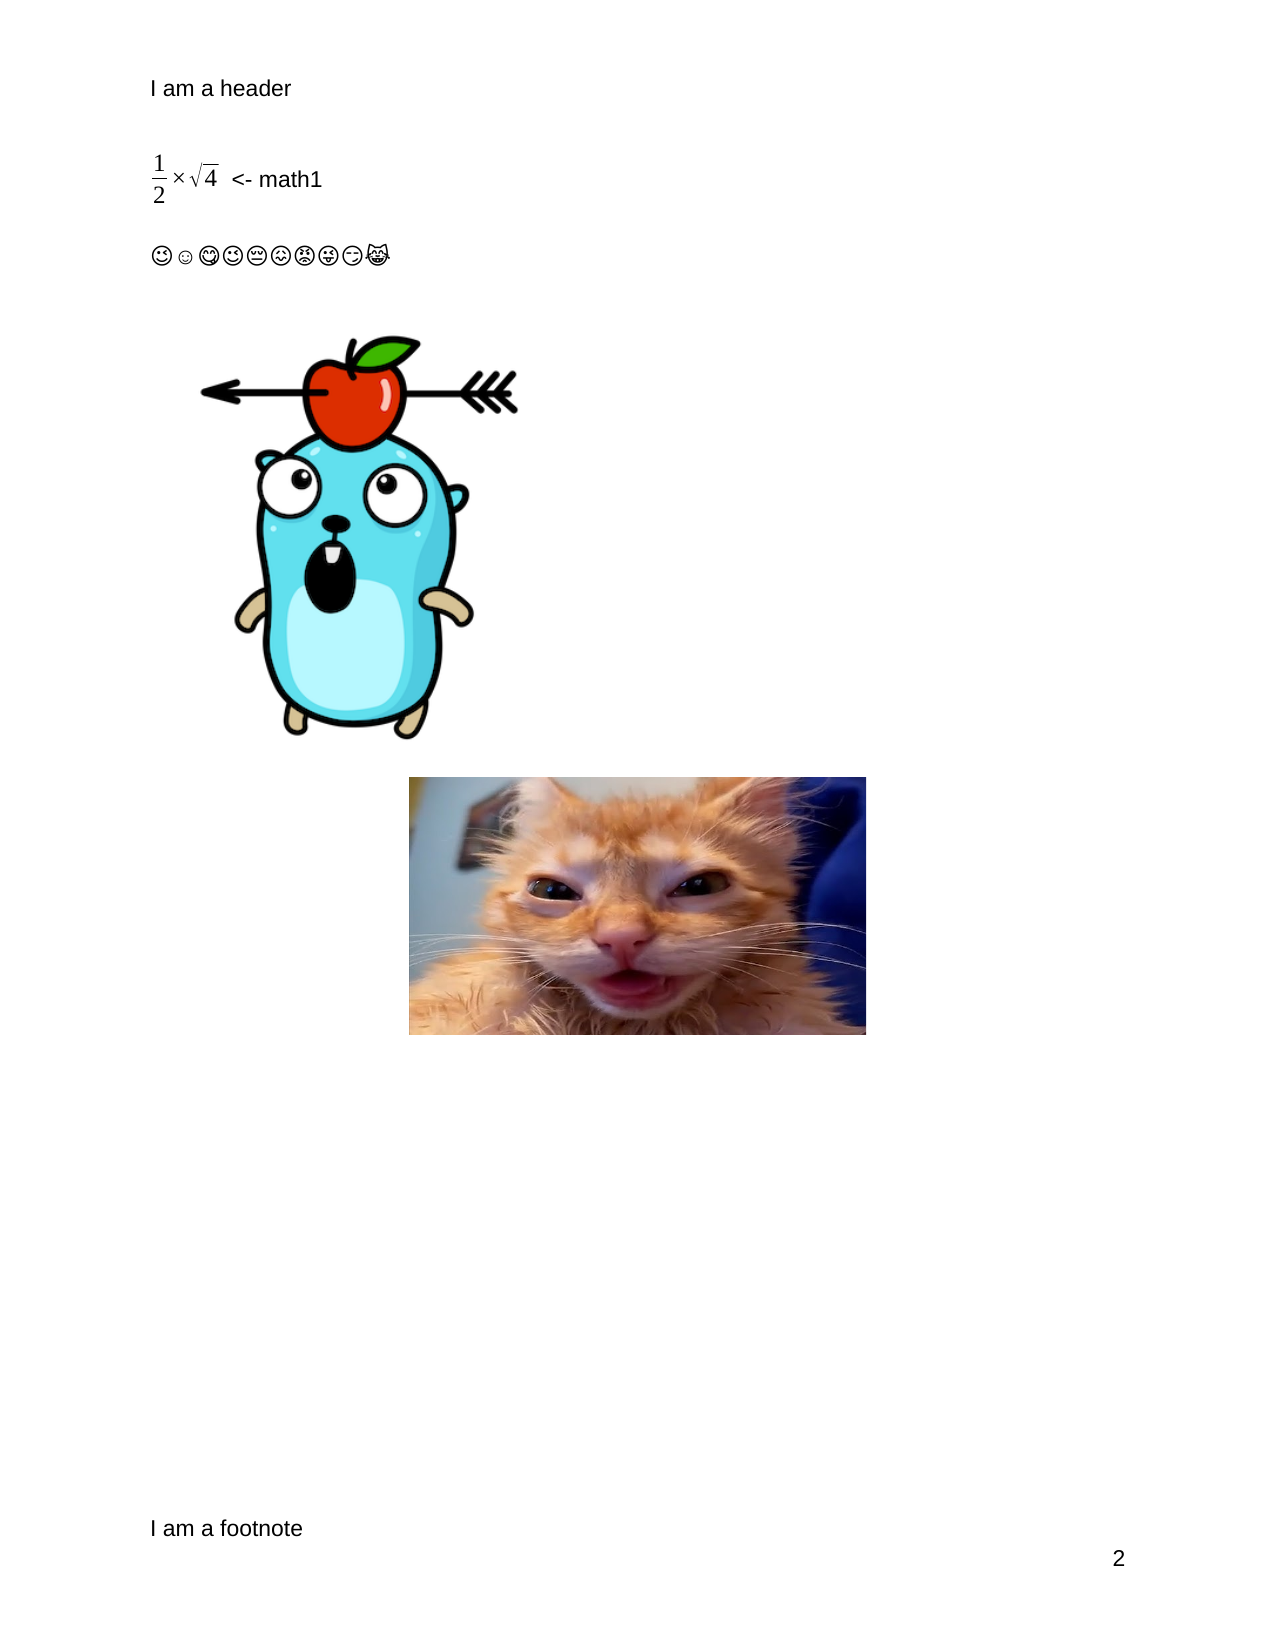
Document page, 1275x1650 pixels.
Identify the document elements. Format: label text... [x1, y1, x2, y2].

text <- math1 [150, 150, 1125, 209]
text 😉👩☺👐💅💪😋😉😔😖😡😜😏😹💩💩💩 [150, 243, 1125, 269]
picture [409, 777, 867, 1035]
picture [150, 333, 561, 744]
